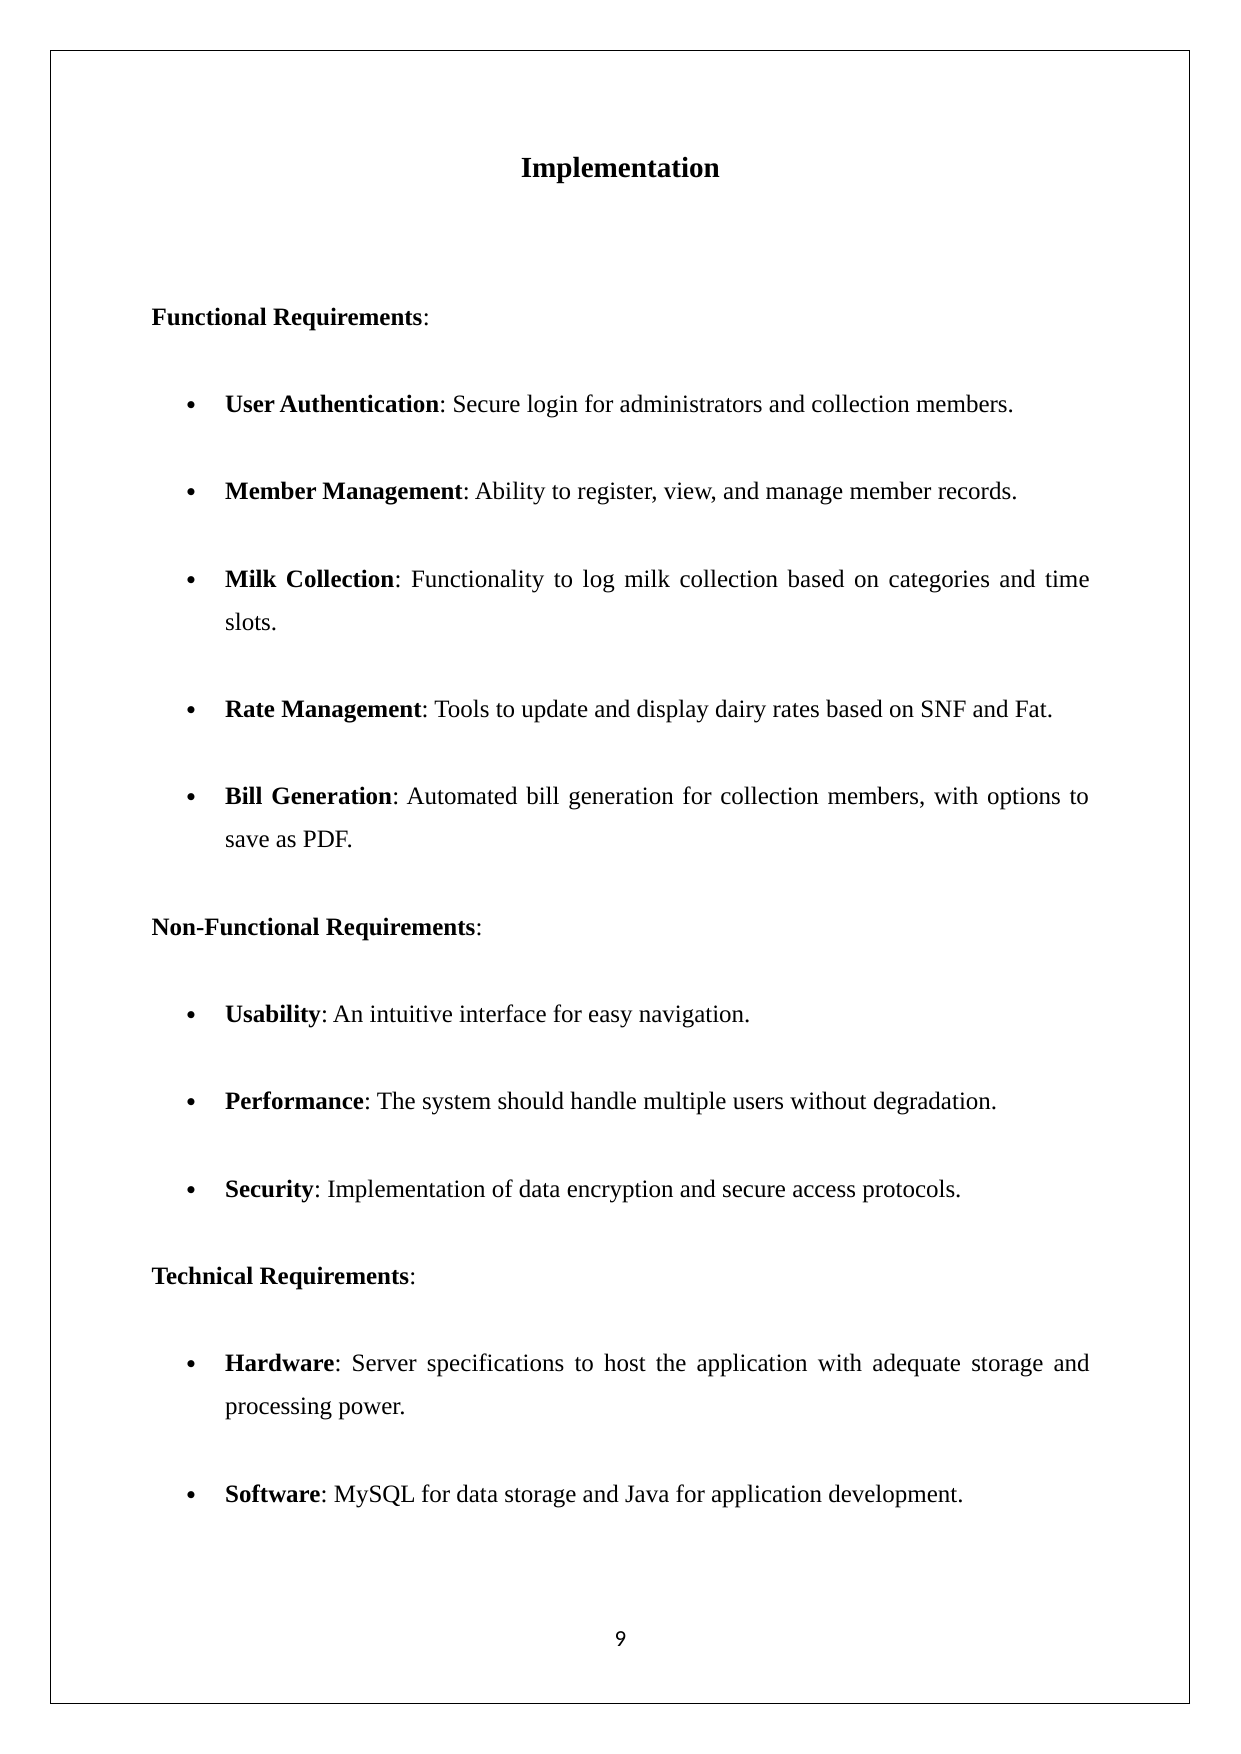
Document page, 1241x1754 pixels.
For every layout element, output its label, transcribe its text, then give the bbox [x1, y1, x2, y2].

text Non-Functional Requirements: [151, 912, 1090, 941]
list User Authentication: Secure login for administrators and collection members. [187, 389, 1090, 418]
list Security: Implementation of data encryption and secure access protocols. [187, 1174, 1090, 1202]
list Member Management: Ability to register, view, and manage member records. [187, 476, 1090, 505]
list Performance: The system should handle multiple users without degradation. [187, 1086, 1090, 1115]
list Software: MySQL for data storage and Java for application development. [187, 1479, 1090, 1507]
list Rate Management: Tools to update and display dairy rates based on SNF and Fat. [187, 694, 1090, 723]
list Hardware: Server specifications to host the application with adequate storage and processing power. [187, 1348, 1090, 1420]
list Bill Generation: Automated bill generation for collection members, with options to save as PDF. [187, 781, 1090, 853]
list Milk Collection: Functionality to log milk collection based on categories and time slots. [187, 564, 1090, 636]
text Functional Requirements: [151, 302, 1090, 331]
list Usability: An intuitive interface for easy navigation. [187, 999, 1090, 1028]
text Technical Requirements: [151, 1261, 1090, 1290]
text Implementation [150, 150, 1090, 183]
